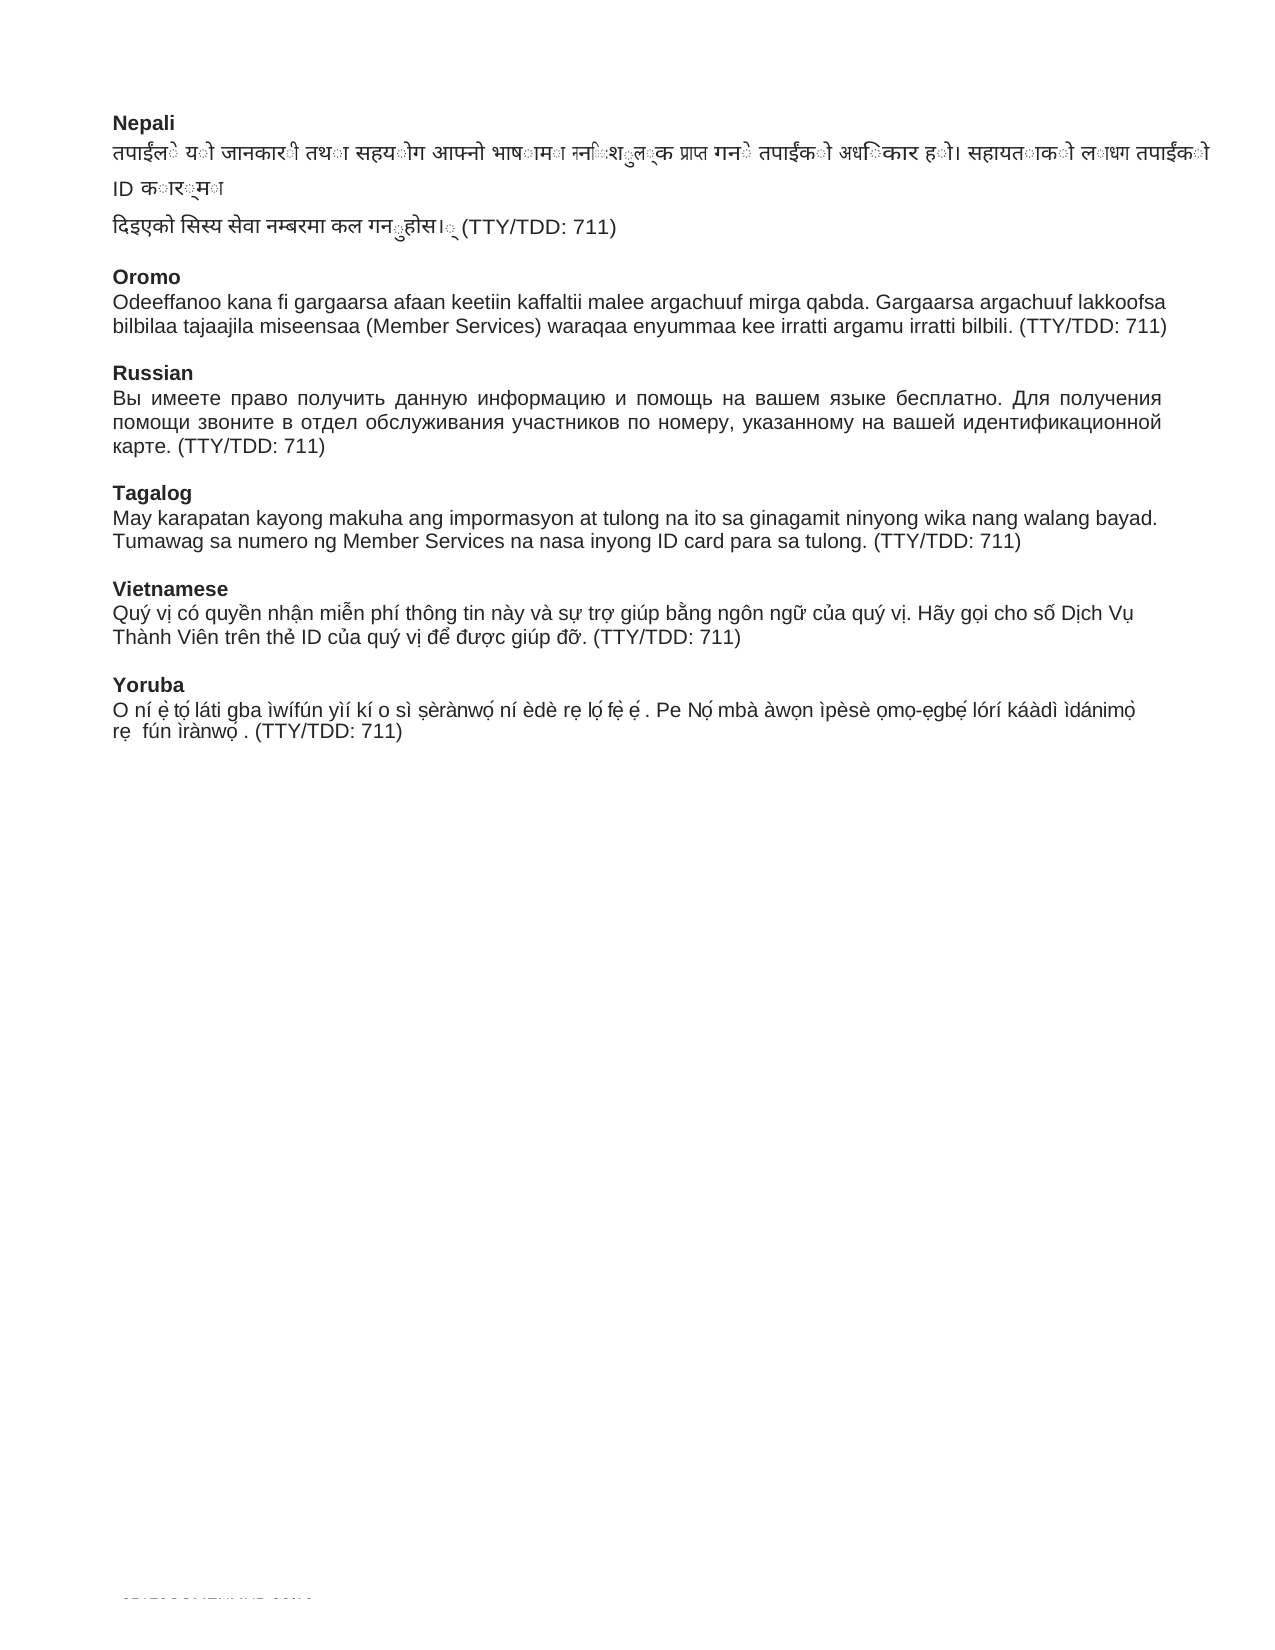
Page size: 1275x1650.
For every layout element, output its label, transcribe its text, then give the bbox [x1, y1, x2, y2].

text O ní ẹ̀ tọ́ láti gba ìwífún yìí kí o sì ṣèrànwọ́ ní èdè rẹ lọ́ fẹ̀ ẹ́ . Pe Nọ́ mbà àwọn ìpèsè ọmọ-ẹgbẹ́ lórí káàdì ìdánimọ̀ rẹ fún ìrànwọ́ . (TTY/TDD: 711) [112, 699, 1151, 745]
text Quý vị có quyền nhận miễn phí thông tin này và sự trợ giúp bằng ngôn ngữ của quý vị. Hãy gọi cho số Dịch Vụ Thành Viên trên thẻ ID của quý vị để được giúp đỡ. (TTY/TDD: 711) [112, 601, 1151, 649]
text तपाईंले यो जानकारी तथा सहयोग आफ्नो भाषामा ननिःशुल्क प्राप्त गने तपाईंको अधिकार हो। सहायताको लाधग तपाईंको ID कार्मा [112, 134, 1217, 206]
subtitle Vietnamese [112, 577, 1217, 601]
text May karapatan kayong makuha ang impormasyon at tulong na ito sa ginagamit ninyong wika nang walang bayad. Tumawag sa numero ng Member Services na nasa inyong ID card para sa tulong. (TTY/TDD: 711) [112, 505, 1217, 553]
text दिइएको सिस्य सेवा नम्बरमा कल गनुहोस।् (TTY/TDD: 711) [112, 206, 1217, 244]
subtitle Oromo [112, 266, 1217, 289]
subtitle Yoruba [112, 673, 1217, 697]
subtitle Russian [112, 362, 1217, 386]
subtitle Nepali [112, 112, 1217, 134]
text Odeeffanoo kana fi gargaarsa afaan keetiin kaffaltii malee argachuuf mirga qabda. Gargaarsa argachuuf lakkoofsa bilbilaa tajaajila miseensaa (Member Services) waraqaa enyummaa kee irratti argamu irratti bilbili. (TTY/TDD: 711) [112, 289, 1171, 337]
text Вы имеете право получить данную информацию и помощь на вашем языке бесплатно. Для получения помощи звоните в отдел обслуживания участников по номеру, указанному на вашей идентификационной карте. (TTY/TDD: 711) [112, 386, 1163, 457]
subtitle Tagalog [112, 481, 1217, 505]
